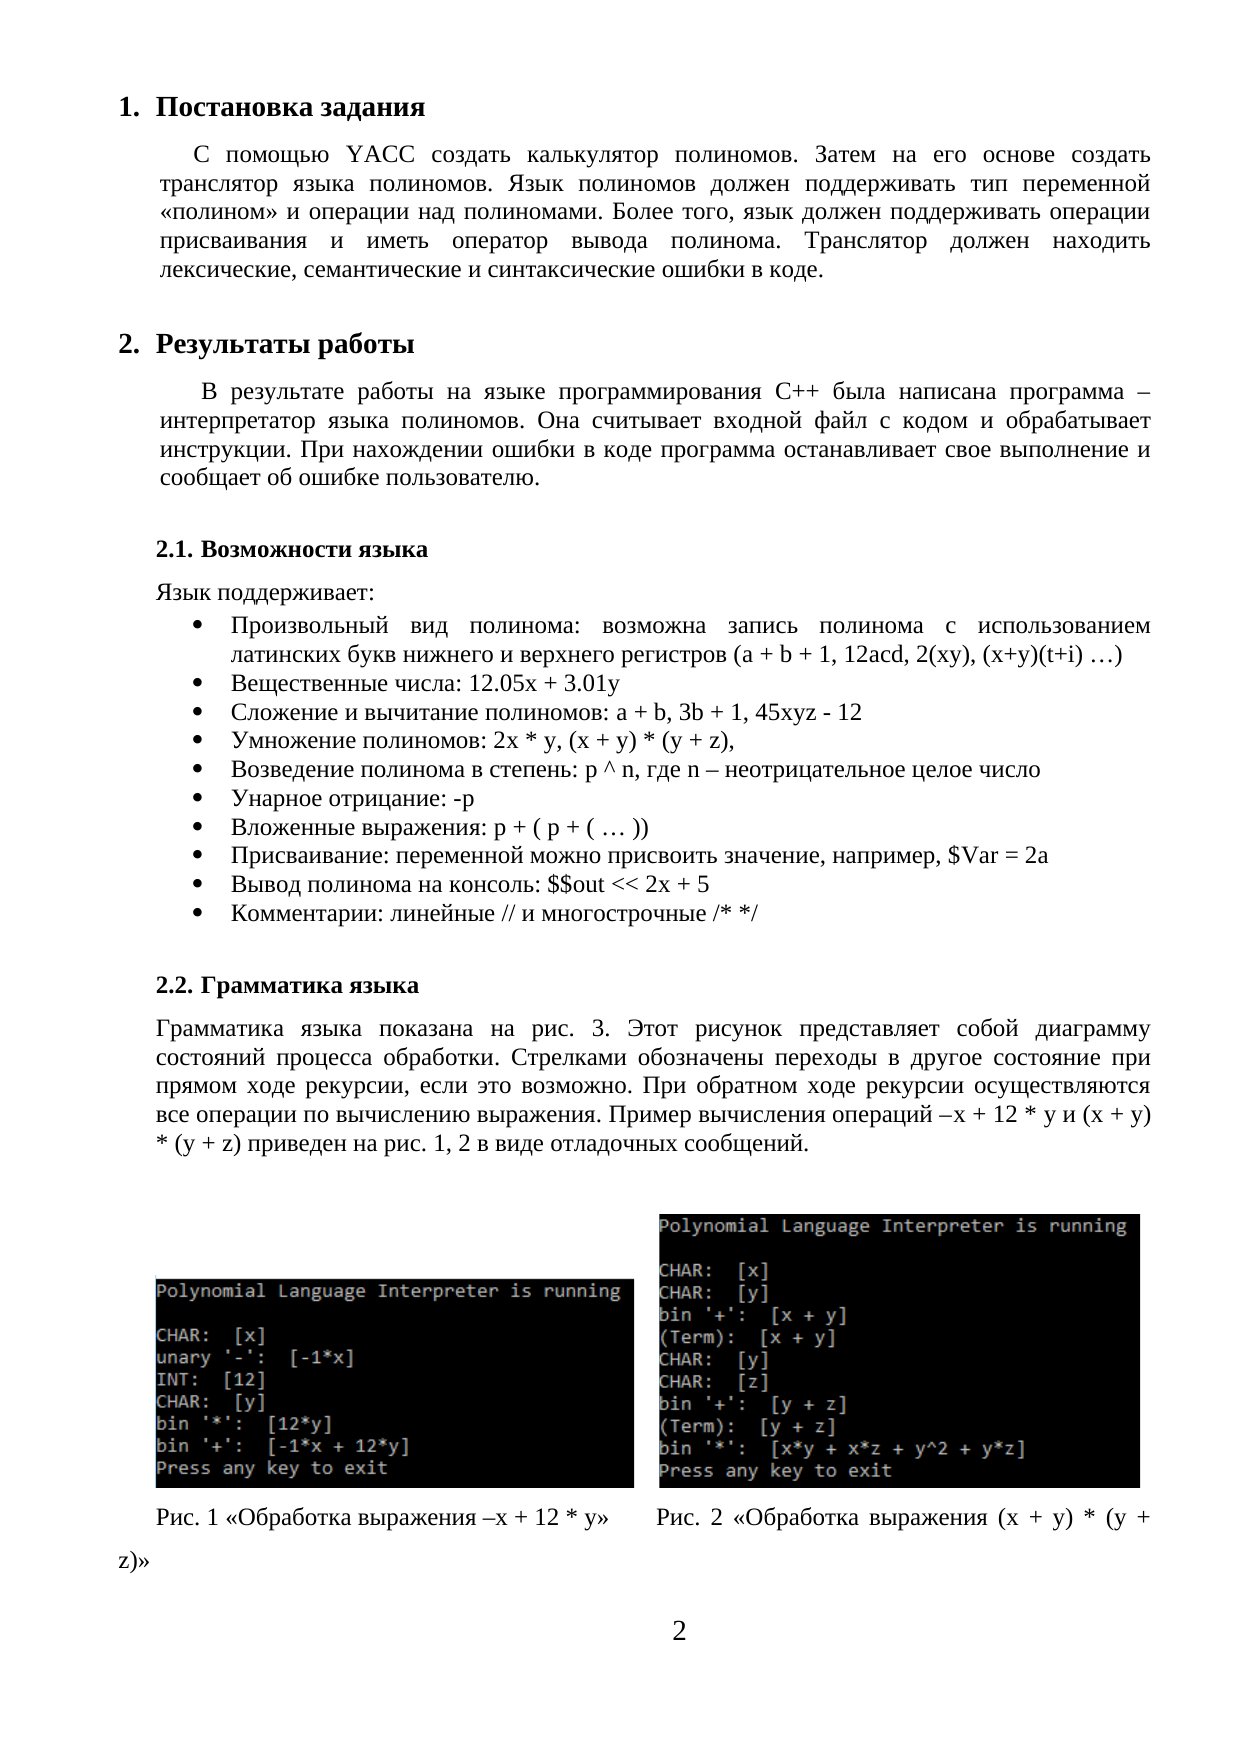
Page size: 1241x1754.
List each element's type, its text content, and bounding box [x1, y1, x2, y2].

text Грамматика языка показана на рис. 3. Этот рисунок представляет собой диаграмму состояний процесса обработки. Стрелками обозначены переходы в другое состояние при прямом ходе рекурсии, если это возможно. При обратном ходе рекурсии осуществляются все операции по вычислению выражения. Пример вычисления операций –x + 12 * y и (х + у) * (у + z) приведен на рис. 1, 2 в виде отладочных сообщений. [156, 1013, 1152, 1157]
list Возможности языка [156, 534, 1152, 563]
list Умножение полиномов: 2x * y, (x + y) * (y + z), [193, 725, 1152, 754]
list Вывод полинома на консоль: $$out << 2x + 5 [193, 869, 1152, 898]
text В результате работы на языке программирования С++ была написана программа – интерпретатор языка полиномов. Она считывает входной файл с кодом и обрабатывает инструкции. При нахождении ошибки в коде программа останавливает свое выполнение и сообщает об ошибке пользователю. [159, 376, 1152, 491]
list Вещественные числа: 12.05x + 3.01y [193, 668, 1152, 697]
list Вложенные выражения: p + ( p + ( … )) [193, 812, 1152, 840]
list Унарное отрицание: -p [193, 783, 1152, 812]
text Язык поддерживает: [156, 577, 1152, 606]
list Произвольный вид полинома: возможна запись полинома с использованием латинских букв нижнего и верхнего регистров (a + b + 1, 12acd, 2(xy), (x+y)(t+i) …) [193, 610, 1152, 668]
picture [155, 1275, 635, 1488]
list Результаты работы [118, 326, 1152, 359]
list Возведение полинома в степень: p ^ n, где n – неотрицательное целое число [193, 754, 1152, 783]
text Рис. 1 «Обработка выражения –х + 12 * у» Рис. 2 «Обработка выражения (х + у) * (у + z)» [118, 1502, 1152, 1574]
text С помощью YACC создать калькулятор полиномов. Затем на его основе создать транслятор языка полиномов. Язык полиномов должен поддерживать тип переменной «полином» и операции над полиномами. Более того, язык должен поддерживать операции присваивания и иметь оператор вывода полинома. Транслятор должен находить лексические, семантические и синтаксические ошибки в коде. [159, 139, 1152, 283]
list Грамматика языка [156, 970, 1152, 998]
list Сложение и вычитание полиномов: a + b, 3b + 1, 45xyz - 12 [193, 697, 1152, 725]
list Присваивание: переменной можно присвоить значение, например, $Var = 2a [193, 840, 1152, 869]
list Постановка задания [118, 89, 1152, 122]
picture [659, 1214, 1141, 1488]
list Комментарии: линейные // и многострочные /* */ [193, 898, 1152, 927]
